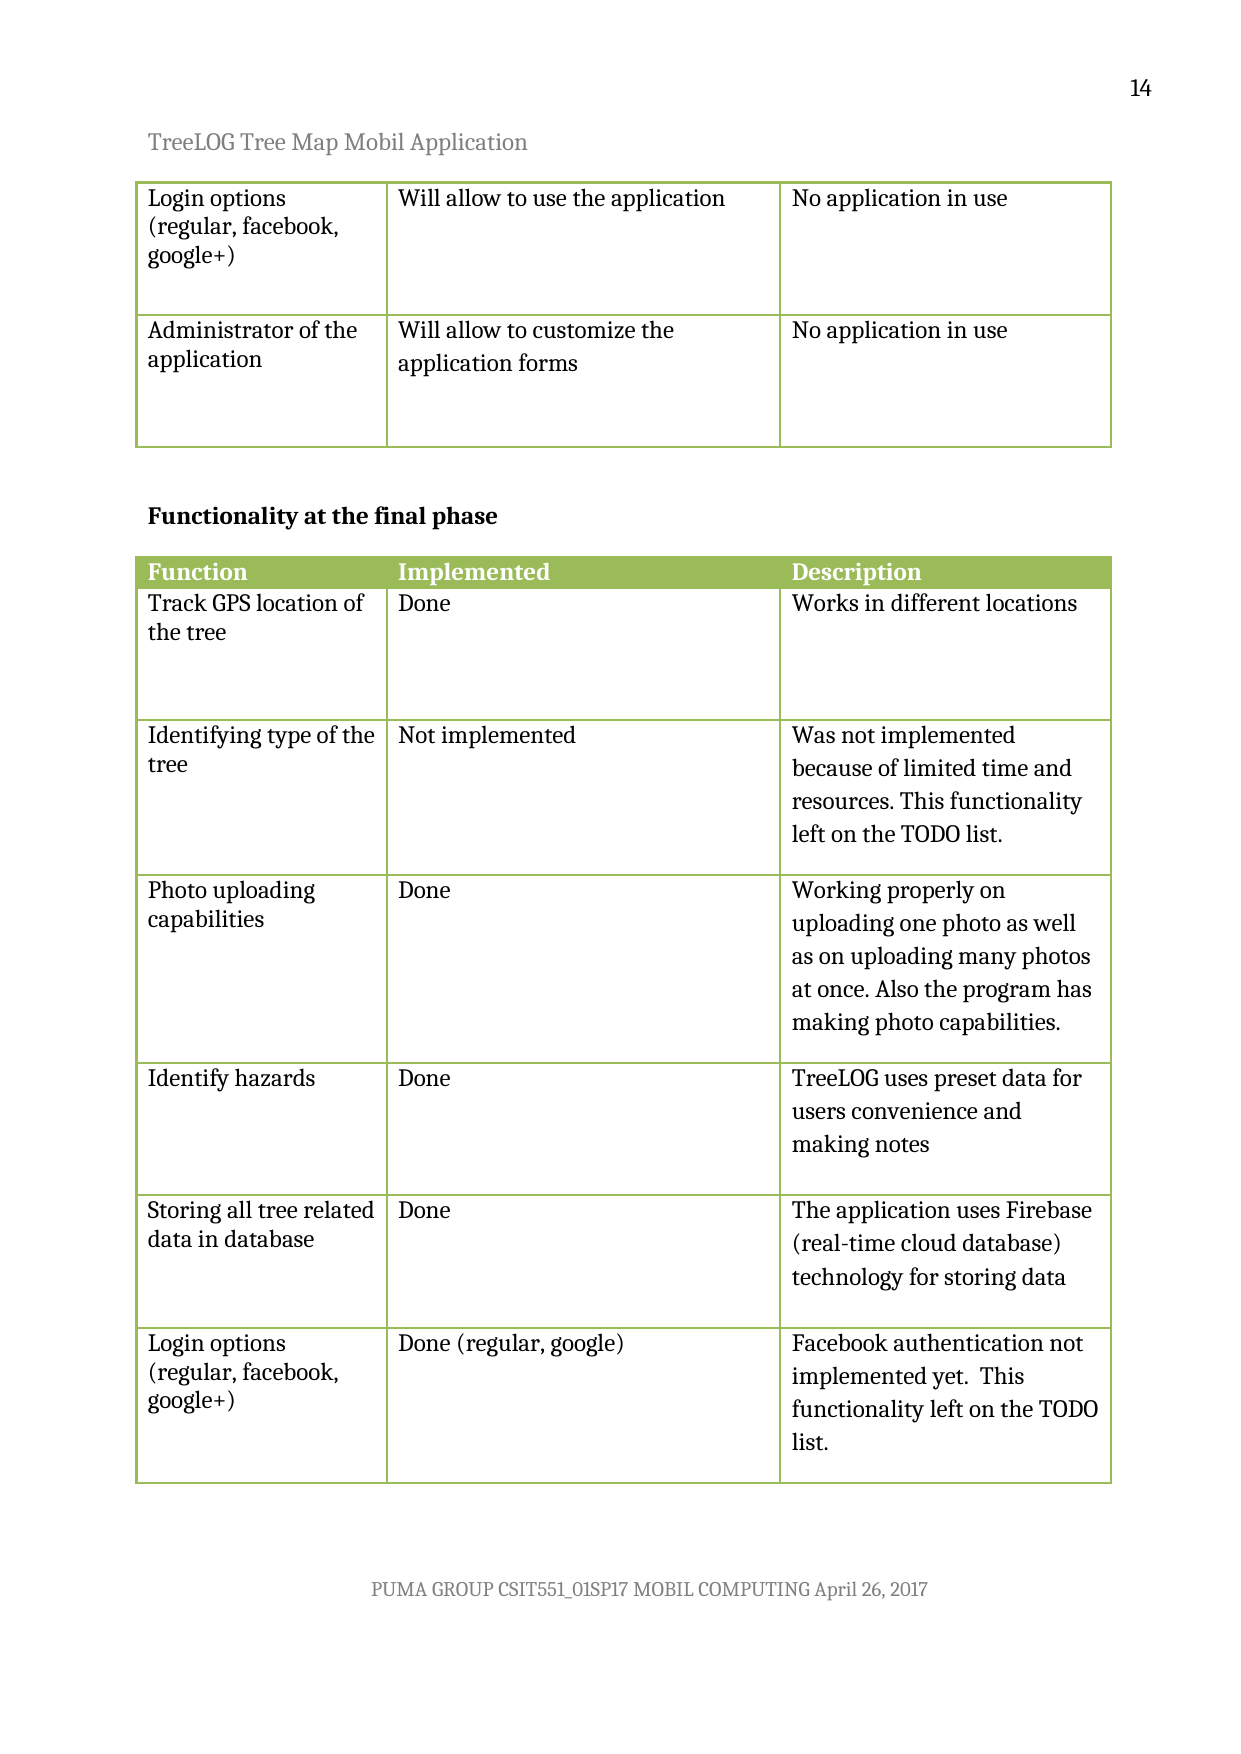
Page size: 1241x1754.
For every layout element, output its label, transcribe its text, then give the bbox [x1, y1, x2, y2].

table_cell Storing all tree related data in database [138, 1196, 386, 1327]
table_cell Administrator of the application [138, 316, 386, 446]
table_cell Identifying type of the tree [138, 721, 386, 874]
table_cell Photo uploading capabilities [138, 876, 386, 1062]
table_cell Works in different locations [781, 589, 1110, 719]
table_cell Track GPS location of the tree [138, 589, 386, 719]
table_cell Done [388, 1196, 779, 1327]
table_cell Facebook authentication not implemented yet. This functionality left on the TODO list. [781, 1329, 1110, 1482]
table_cell TreeLOG uses preset data for users convenience and making notes [781, 1064, 1110, 1194]
table_cell Done [388, 1064, 779, 1194]
table_cell Was not implemented because of limited time and resources. This functionality left on the TODO list. [781, 721, 1110, 874]
table_cell No application in use [781, 316, 1110, 446]
table_cell Will allow to use the application [388, 184, 779, 314]
table_cell No application in use [781, 184, 1110, 314]
table_cell Will allow to customize the application forms [388, 316, 779, 446]
table_cell Done [388, 876, 779, 1062]
table_cell Done [388, 589, 779, 719]
table_header Implemented [388, 558, 779, 587]
table_cell Not implemented [388, 721, 779, 874]
text Functionality at the final phase [148, 502, 1152, 531]
table_cell Done (regular, google) [388, 1329, 779, 1482]
table_header Description [781, 558, 1110, 587]
table_cell Identify hazards [138, 1064, 386, 1194]
table_cell Working properly on uploading one photo as well as on uploading many photos at once. Also the program has making photo capabilities. [781, 876, 1110, 1062]
table_header Function [138, 558, 386, 587]
table_cell The application uses Firebase (real-time cloud database) technology for storing data [781, 1196, 1110, 1327]
table_cell Login options (regular, facebook, google+) [138, 184, 386, 314]
table_cell Login options (regular, facebook, google+) [138, 1329, 386, 1482]
